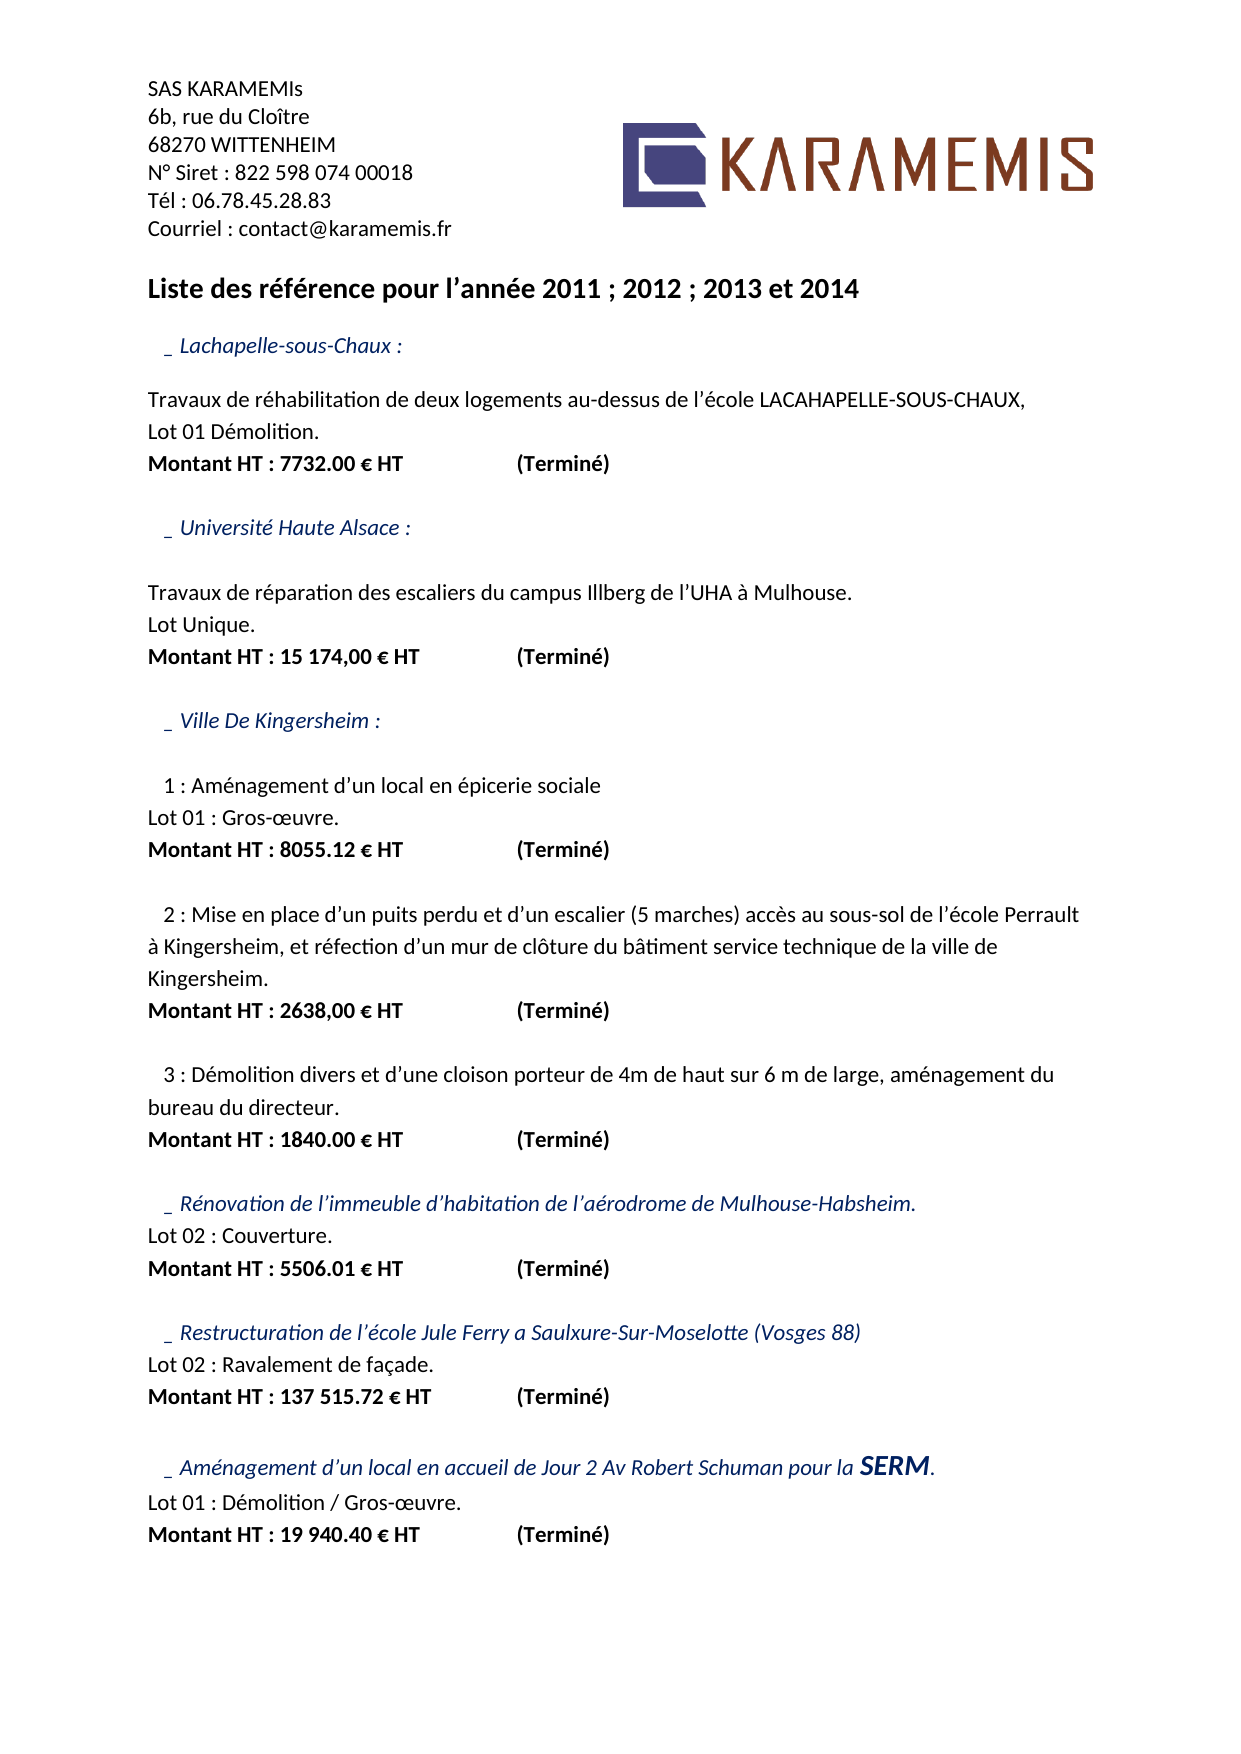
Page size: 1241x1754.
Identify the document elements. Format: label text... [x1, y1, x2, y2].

text _ Aménagement d’un local en accueil de Jour 2 Av Robert Schuman pour la SERM. [148, 1447, 1093, 1482]
text Montant HT : 15 174,00 € HT (Terminé) [148, 642, 1093, 670]
text Montant HT : 1840.00 € HT (Terminé) [148, 1125, 1093, 1153]
text _ Restructuration de l’école Jule Ferry a Saulxure-Sur-Moselotte (Vosges 88) [148, 1318, 1093, 1346]
text 2 : Mise en place d’un puits perdu et d’un escalier (5 marches) accès au sous-sol de l’école Perrault à Kingersheim, et réfection d’un mur de clôture du bâtiment service technique de la ville de Kingersheim. [148, 900, 1093, 992]
text Lot 02 : Couverture. [148, 1222, 1093, 1249]
text Travaux de réhabilitation de deux logements au-dessus de l’école LACAHAPELLE-SOUS-CHAUX, [148, 385, 1093, 413]
text 1 : Aménagement d’un local en épicerie sociale [148, 771, 1093, 799]
text Liste des référence pour l’année 2011 ; 2012 ; 2013 et 2014 [148, 270, 1093, 306]
text Lot 02 : Ravalement de façade. [148, 1350, 1093, 1378]
text Lot 01 : Gros-œuvre. [148, 803, 1093, 831]
text Montant HT : 7732.00 € HT (Terminé) [148, 449, 1093, 477]
text Lot 01 : Démolition / Gros-œuvre. [148, 1488, 1093, 1516]
picture [618, 119, 1096, 208]
text Lot 01 Démolition. [148, 417, 1093, 445]
text _ Ville De Kingersheim : [148, 707, 1093, 734]
text _ Université Haute Alsace : [148, 513, 1093, 541]
text Montant HT : 8055.12 € HT (Terminé) [148, 835, 1093, 863]
text Montant HT : 5506.01 € HT (Terminé) [148, 1254, 1093, 1282]
text _ Rénovation de l’immeuble d’habitation de l’aérodrome de Mulhouse-Habsheim. [148, 1189, 1093, 1217]
text Travaux de réparation des escaliers du campus Illberg de l’UHA à Mulhouse. [148, 578, 1093, 606]
text 3 : Démolition divers et d’une cloison porteur de 4m de haut sur 6 m de large, aménagement du bureau du directeur. [148, 1061, 1093, 1121]
text Montant HT : 137 515.72 € HT (Terminé) [148, 1382, 1093, 1411]
text _ Lachapelle-sous-Chaux : [148, 332, 1093, 360]
text Montant HT : 19 940.40 € HT (Terminé) [148, 1520, 1093, 1548]
text Lot Unique. [148, 610, 1093, 638]
text Montant HT : 2638,00 € HT (Terminé) [148, 996, 1093, 1024]
